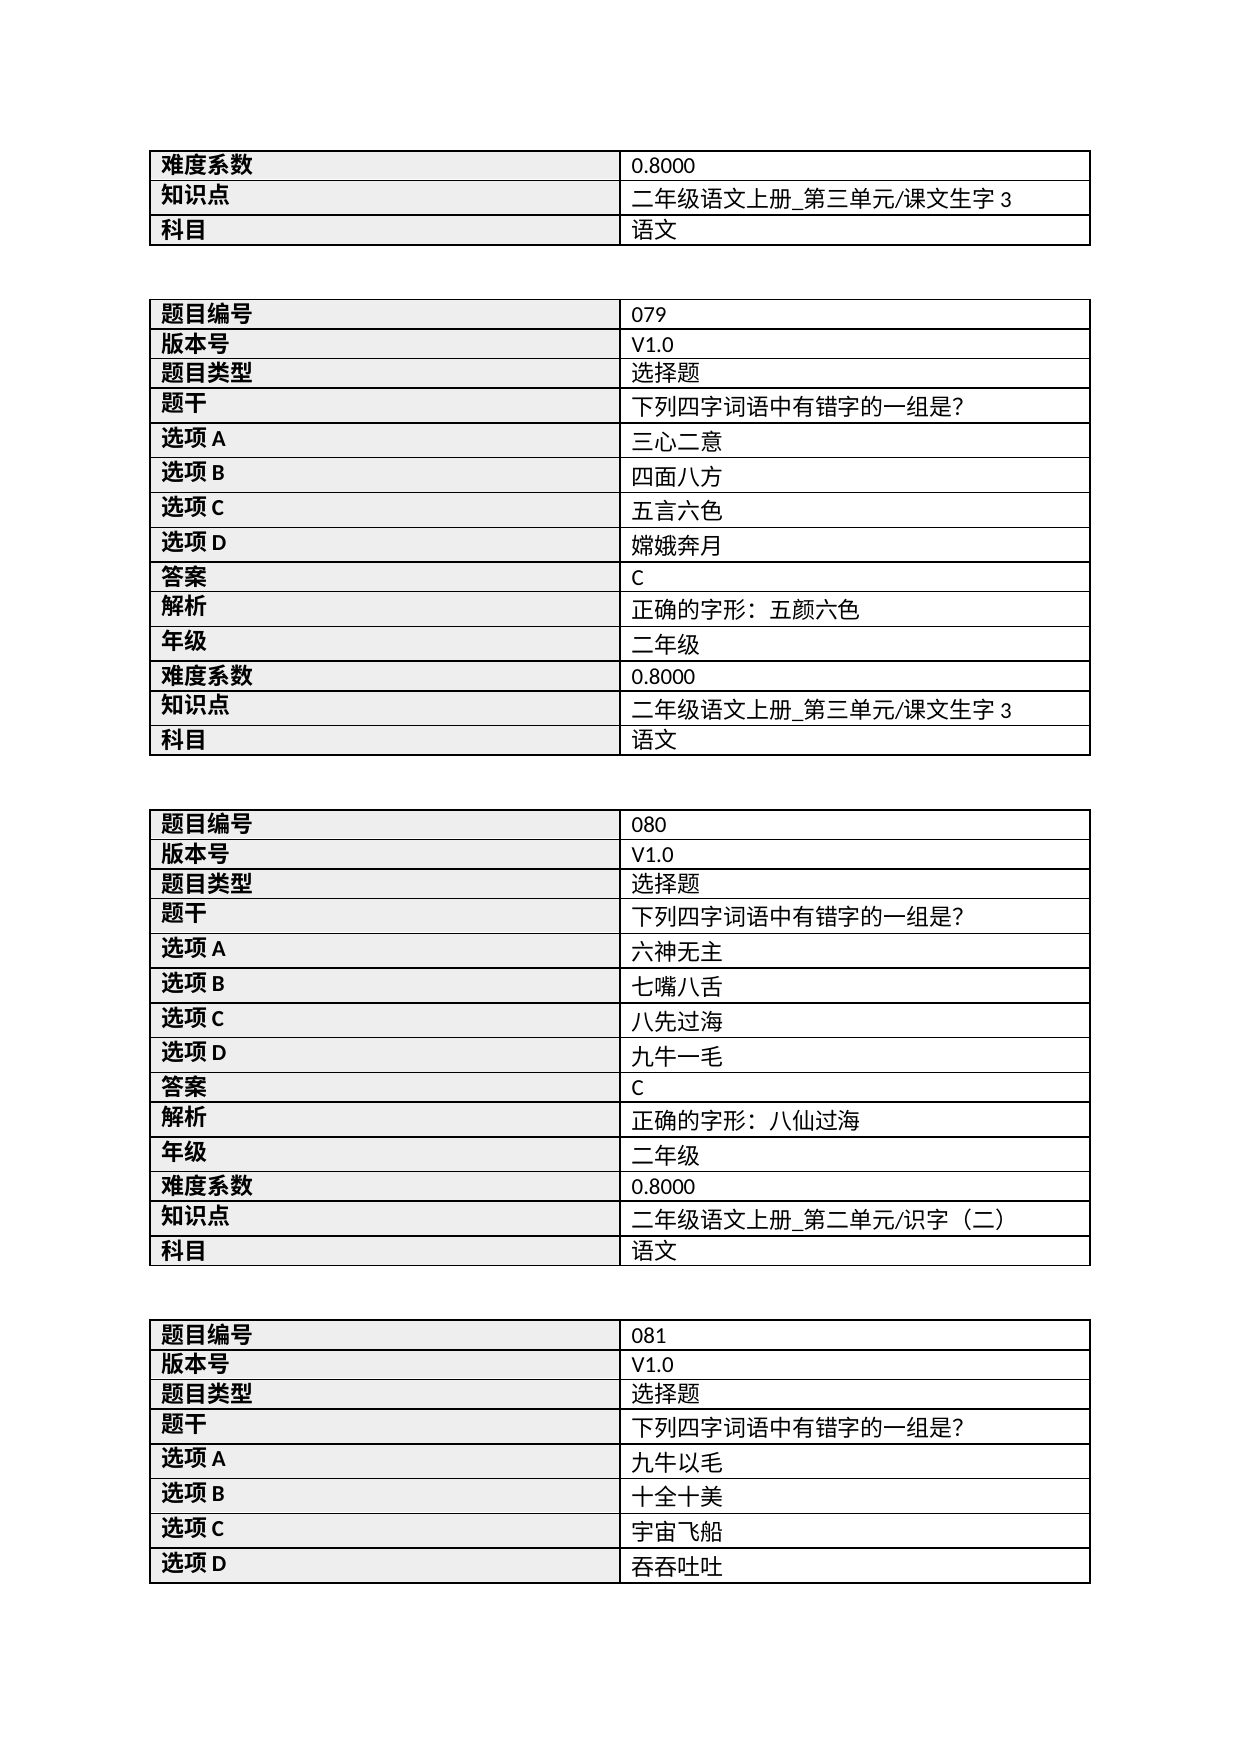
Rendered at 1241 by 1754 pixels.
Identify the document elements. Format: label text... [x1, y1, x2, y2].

table_cell 版本号 [151, 330, 619, 358]
table_cell 六神无主 [621, 934, 1089, 967]
table_cell 题目类型 [151, 870, 619, 898]
table_cell 题干 [151, 1410, 619, 1443]
table_cell 八先过海 [621, 1004, 1089, 1037]
table_header 081 [621, 1321, 1089, 1349]
table_cell 0.8000 [621, 152, 1089, 179]
table_cell 嫦娥奔月 [621, 528, 1089, 561]
table_cell 科目 [151, 216, 619, 244]
table_cell 知识点 [151, 1202, 619, 1235]
table_cell 题干 [151, 389, 619, 422]
table_cell 选项B [151, 969, 619, 1002]
table_cell 十全十美 [621, 1479, 1089, 1512]
table_cell 科目 [151, 1237, 619, 1265]
table_cell 选择题 [621, 1380, 1089, 1408]
table_cell 选项D [151, 1549, 619, 1582]
table_cell 选项A [151, 1445, 619, 1478]
table_cell 二年级语文上册_第三单元/课文生字3 [621, 692, 1089, 725]
table_cell 语文 [621, 1237, 1089, 1265]
table_cell 解析 [151, 1103, 619, 1136]
table_cell 知识点 [151, 181, 619, 214]
table_cell 选项A [151, 934, 619, 967]
table_cell 选择题 [621, 359, 1089, 387]
table_cell 科目 [151, 726, 619, 754]
table_cell 吞吞吐吐 [621, 1549, 1089, 1582]
table_cell 语文 [621, 216, 1089, 244]
table_cell 选项C [151, 493, 619, 526]
table_cell 下列四字词语中有错字的一组是？ [621, 389, 1089, 422]
table_cell 选项D [151, 528, 619, 561]
table_cell 解析 [151, 592, 619, 626]
table_cell 选项B [151, 1479, 619, 1512]
table_cell 版本号 [151, 840, 619, 868]
table_cell 选项D [151, 1038, 619, 1072]
table_cell 题干 [151, 899, 619, 932]
table_header 题目编号 [151, 300, 619, 328]
table_cell 语文 [621, 726, 1089, 754]
table_cell 二年级 [621, 627, 1089, 660]
table_cell 正确的字形：八仙过海 [621, 1103, 1089, 1136]
table_cell 二年级 [621, 1138, 1089, 1171]
table_cell C [621, 563, 1089, 591]
table_cell 二年级语文上册_第二单元/识字（二） [621, 1202, 1089, 1235]
table_cell 九牛以毛 [621, 1445, 1089, 1478]
table_cell 0.8000 [621, 662, 1089, 690]
table_cell V1.0 [621, 330, 1089, 358]
table_cell 九牛一毛 [621, 1038, 1089, 1072]
table_cell 题目类型 [151, 359, 619, 387]
table_cell 四面八方 [621, 458, 1089, 492]
table_cell 年级 [151, 1138, 619, 1171]
table_cell V1.0 [621, 840, 1089, 868]
table_cell 二年级语文上册_第三单元/课文生字3 [621, 181, 1089, 214]
table_cell 难度系数 [151, 1172, 619, 1200]
table_cell 答案 [151, 1073, 619, 1101]
table_cell 下列四字词语中有错字的一组是？ [621, 899, 1089, 932]
table_cell 选项C [151, 1004, 619, 1037]
table_cell 宇宙飞船 [621, 1514, 1089, 1547]
table_header 080 [621, 811, 1089, 838]
table_cell C [621, 1073, 1089, 1101]
table_cell 七嘴八舌 [621, 969, 1089, 1002]
table_cell 答案 [151, 563, 619, 591]
table_cell 难度系数 [151, 152, 619, 179]
table_cell 选项C [151, 1514, 619, 1547]
table_cell V1.0 [621, 1351, 1089, 1378]
table_header 题目编号 [151, 811, 619, 838]
table_cell 版本号 [151, 1351, 619, 1378]
table_cell 选项A [151, 424, 619, 457]
table_header 题目编号 [151, 1321, 619, 1349]
table_cell 五言六色 [621, 493, 1089, 526]
table_cell 下列四字词语中有错字的一组是？ [621, 1410, 1089, 1443]
table_cell 难度系数 [151, 662, 619, 690]
table_cell 正确的字形：五颜六色 [621, 592, 1089, 626]
table_cell 题目类型 [151, 1380, 619, 1408]
table_cell 知识点 [151, 692, 619, 725]
table_cell 选项B [151, 458, 619, 492]
table_cell 选择题 [621, 870, 1089, 898]
table_cell 三心二意 [621, 424, 1089, 457]
table_cell 0.8000 [621, 1172, 1089, 1200]
table_header 079 [621, 300, 1089, 328]
table_cell 年级 [151, 627, 619, 660]
